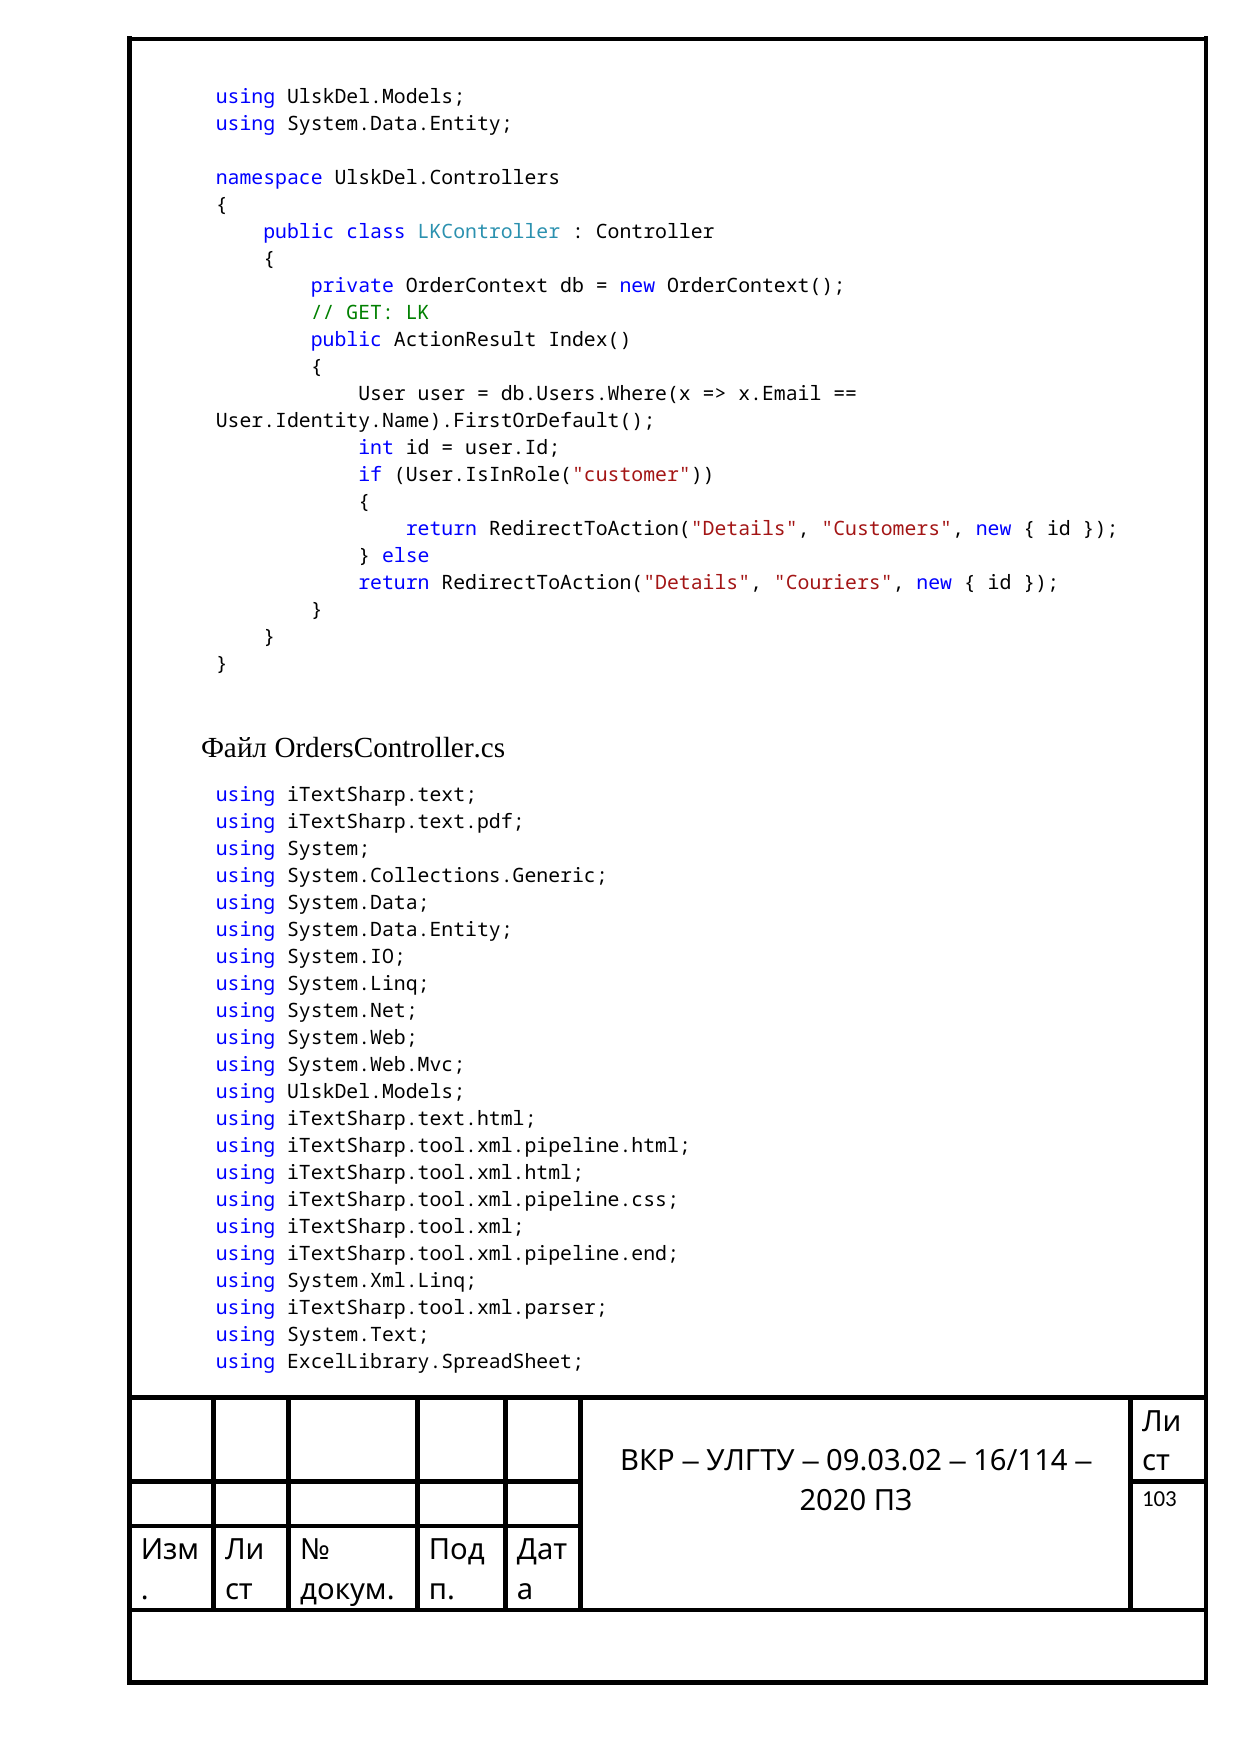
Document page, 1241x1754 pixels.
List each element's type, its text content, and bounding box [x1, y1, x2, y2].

text } [216, 595, 1152, 622]
text using UlskDel.Models; [216, 83, 1152, 110]
text using System.Net; [216, 996, 1152, 1023]
text return RedirectToAction("Details", "Couriers", new { id }); [216, 568, 1152, 595]
text using iTextSharp.tool.xml.pipeline.css; [216, 1185, 1152, 1212]
text User user = db.Users.Where(x => x.Email == User.Identity.Name).FirstOrDefault(); [216, 379, 1152, 433]
text using System.Data; [216, 888, 1152, 915]
text using ExcelLibrary.SpreadSheet; [216, 1347, 1152, 1374]
text public ActionResult Index() [216, 326, 1152, 352]
text return RedirectToAction("Details", "Customers", new { id }); [216, 514, 1152, 541]
text using UlskDel.Models; [216, 1077, 1152, 1104]
text using System.Xml.Linq; [216, 1266, 1152, 1293]
text using iTextSharp.text.pdf; [216, 807, 1152, 834]
text using iTextSharp.tool.xml; [216, 1212, 1152, 1239]
list } [216, 649, 1152, 676]
text using iTextSharp.tool.xml.html; [216, 1158, 1152, 1185]
text using iTextSharp.tool.xml.pipeline.html; [216, 1131, 1152, 1158]
text public class LKController : Controller [216, 218, 1152, 244]
text private OrderContext db = new OrderContext(); [216, 272, 1152, 298]
text using System; [216, 834, 1152, 861]
text using iTextSharp.text; [216, 780, 1152, 807]
text using System.Data.Entity; [216, 915, 1152, 942]
text { [216, 352, 1152, 379]
text using System.Web.Mvc; [216, 1050, 1152, 1077]
list Файл OrdersController.cs [201, 730, 1152, 764]
text { [216, 191, 1152, 218]
text using iTextSharp.tool.xml.parser; [216, 1293, 1152, 1320]
text } [216, 622, 1152, 649]
text // GET: LK [216, 298, 1152, 326]
text using System.Linq; [216, 969, 1152, 996]
text { [216, 487, 1152, 514]
text int id = user.Id; [216, 433, 1152, 460]
text namespace UlskDel.Controllers [216, 164, 1152, 191]
text using System.Text; [216, 1320, 1152, 1347]
text using System.Collections.Generic; [216, 861, 1152, 888]
text if (User.IsInRole("customer")) [216, 460, 1152, 487]
text using System.Data.Entity; [216, 110, 1152, 137]
text using System.Web; [216, 1023, 1152, 1050]
text } else [216, 541, 1152, 568]
text using System.IO; [216, 942, 1152, 969]
text { [216, 244, 1152, 272]
text using iTextSharp.text.html; [216, 1104, 1152, 1131]
text using iTextSharp.tool.xml.pipeline.end; [216, 1239, 1152, 1266]
